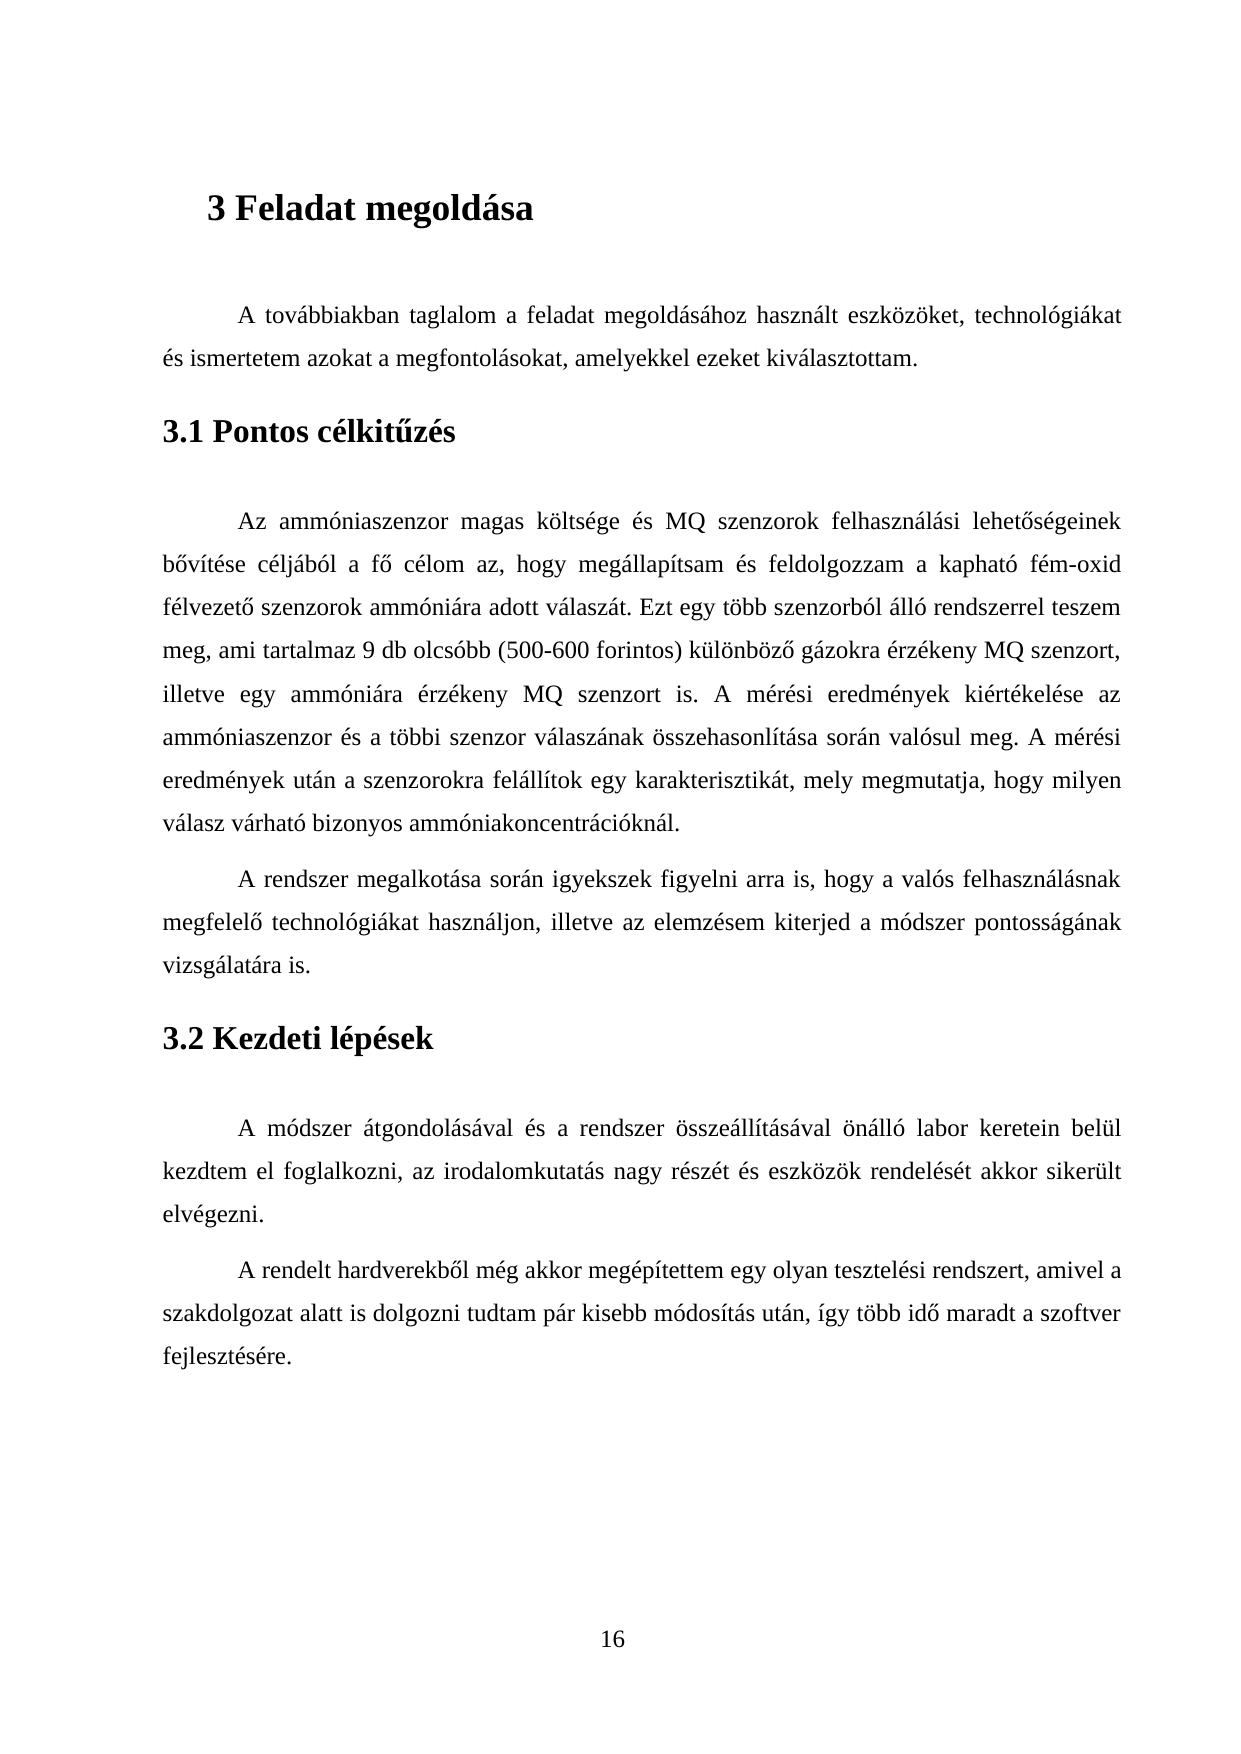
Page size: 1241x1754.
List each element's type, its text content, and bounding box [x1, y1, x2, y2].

subtitle Feladat megoldása [162, 185, 1122, 228]
text A továbbiakban taglalom a feladat megoldásához használt eszközöket, technológiákat és ismertetem azokat a megfontolásokat, amelyekkel ezeket kiválasztottam. [162, 300, 1122, 372]
subtitle Pontos célkitűzés [162, 411, 1122, 449]
text A rendelt hardverekből még akkor megépítettem egy olyan tesztelési rendszert, amivel a szakdolgozat alatt is dolgozni tudtam pár kisebb módosítás után, így több idő maradt a szoftver fejlesztésére. [162, 1255, 1122, 1370]
subtitle Kezdeti lépések [162, 1018, 1122, 1056]
text A módszer átgondolásával és a rendszer összeállításával önálló labor keretein belül kezdtem el foglalkozni, az irodalomkutatás nagy részét és eszközök rendelését akkor sikerült elvégezni. [162, 1113, 1122, 1228]
text A rendszer megalkotása során igyekszek figyelni arra is, hogy a valós felhasználásnak megfelelő technológiákat használjon, illetve az elemzésem kiterjed a módszer pontosságának vizsgálatára is. [162, 864, 1122, 979]
text Az ammóniaszenzor magas költsége és MQ szenzorok felhasználási lehetőségeinek bővítése céljából a fő célom az, hogy megállapítsam és feldolgozzam a kapható fém-oxid félvezető szenzorok ammóniára adott válaszát. Ezt egy több szenzorból álló rendszerrel teszem meg, ami tartalmaz 9 db olcsóbb (500-600 forintos) különböző gázokra érzékeny MQ szenzort, illetve egy ammóniára érzékeny MQ szenzort is. A mérési eredmények kiértékelése az ammóniaszenzor és a többi szenzor válaszának összehasonlítása során valósul meg. A mérési eredmények után a szenzorokra felállítok egy karakterisztikát, mely megmutatja, hogy milyen válasz várható bizonyos ammóniakoncentrációknál. [162, 506, 1122, 837]
